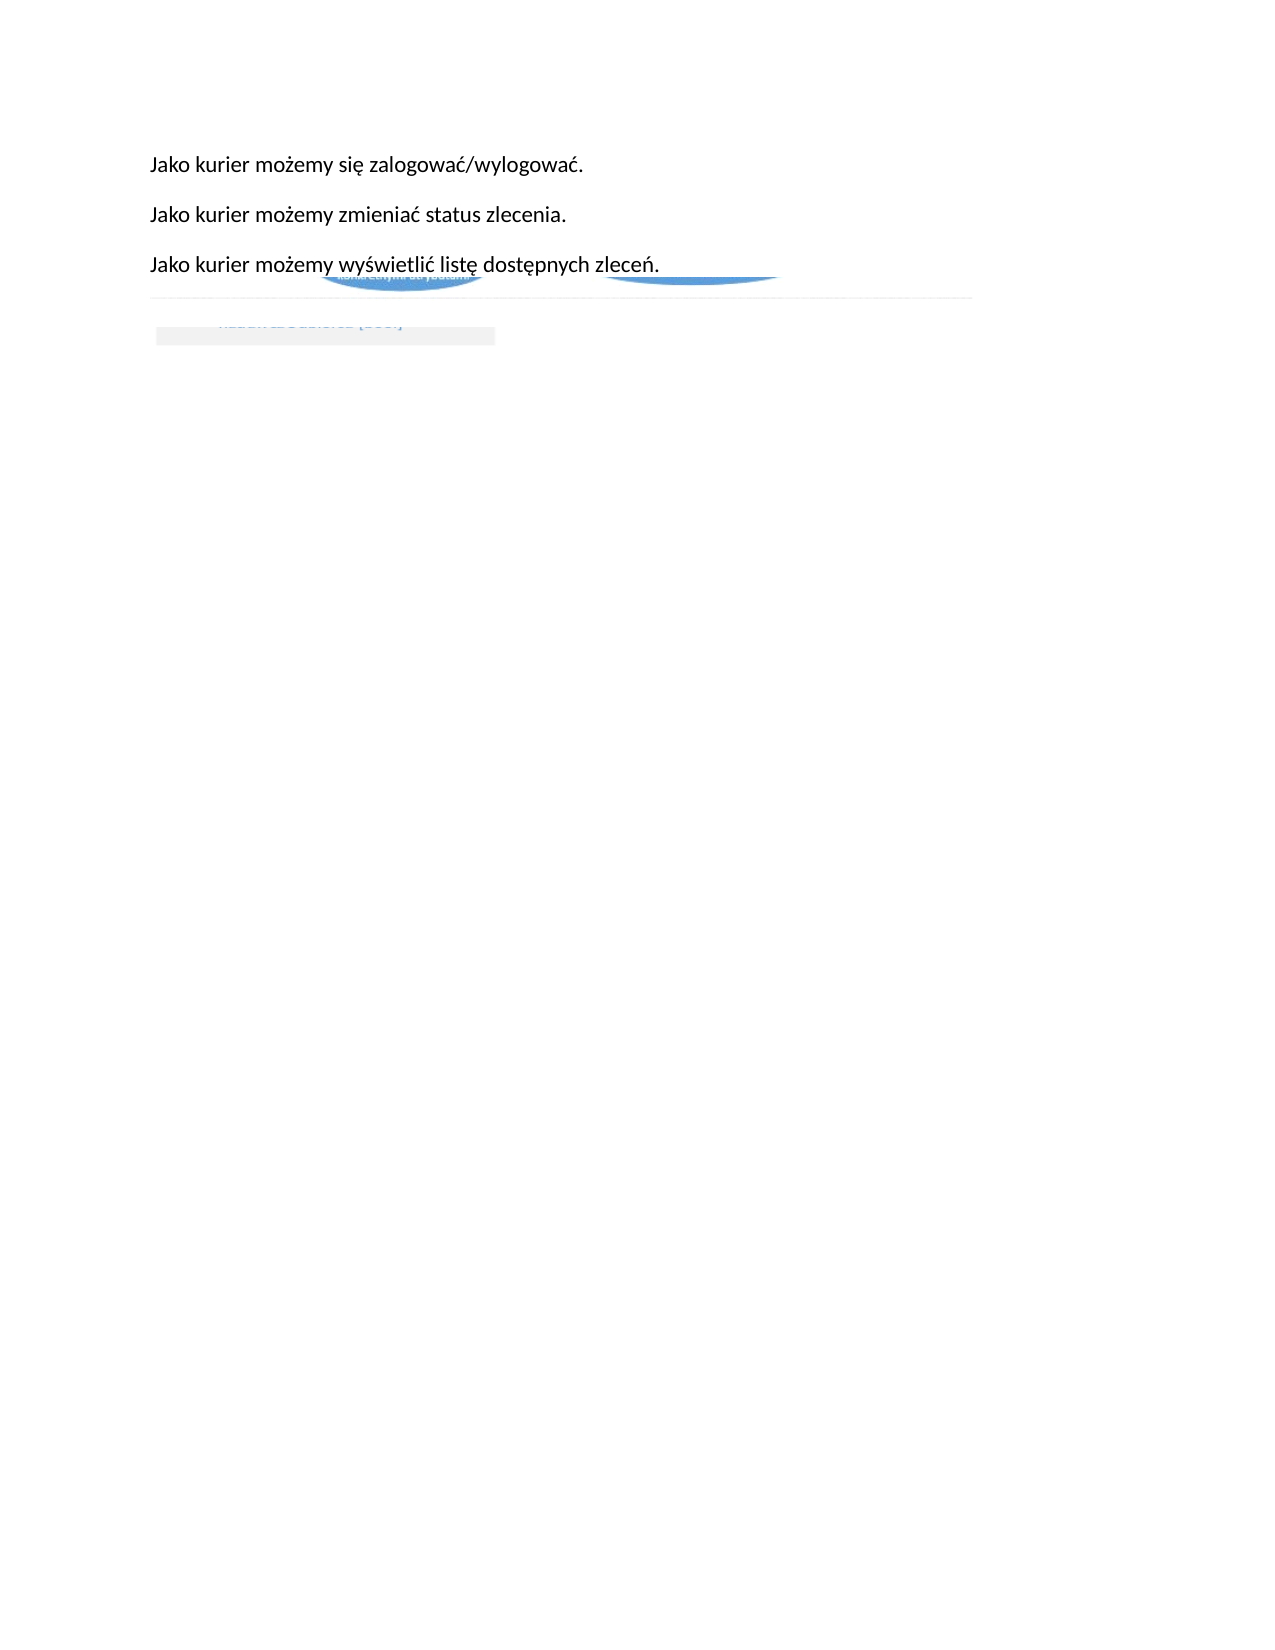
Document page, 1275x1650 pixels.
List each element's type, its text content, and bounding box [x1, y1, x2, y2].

text Jako kurier możemy się zalogować/wylogować. [150, 150, 1125, 179]
text Jako kurier możemy wyświetlić listę dostępnych zleceń. [150, 249, 1125, 278]
text Jako kurier możemy zmieniać status zlecenia. [150, 199, 1125, 228]
